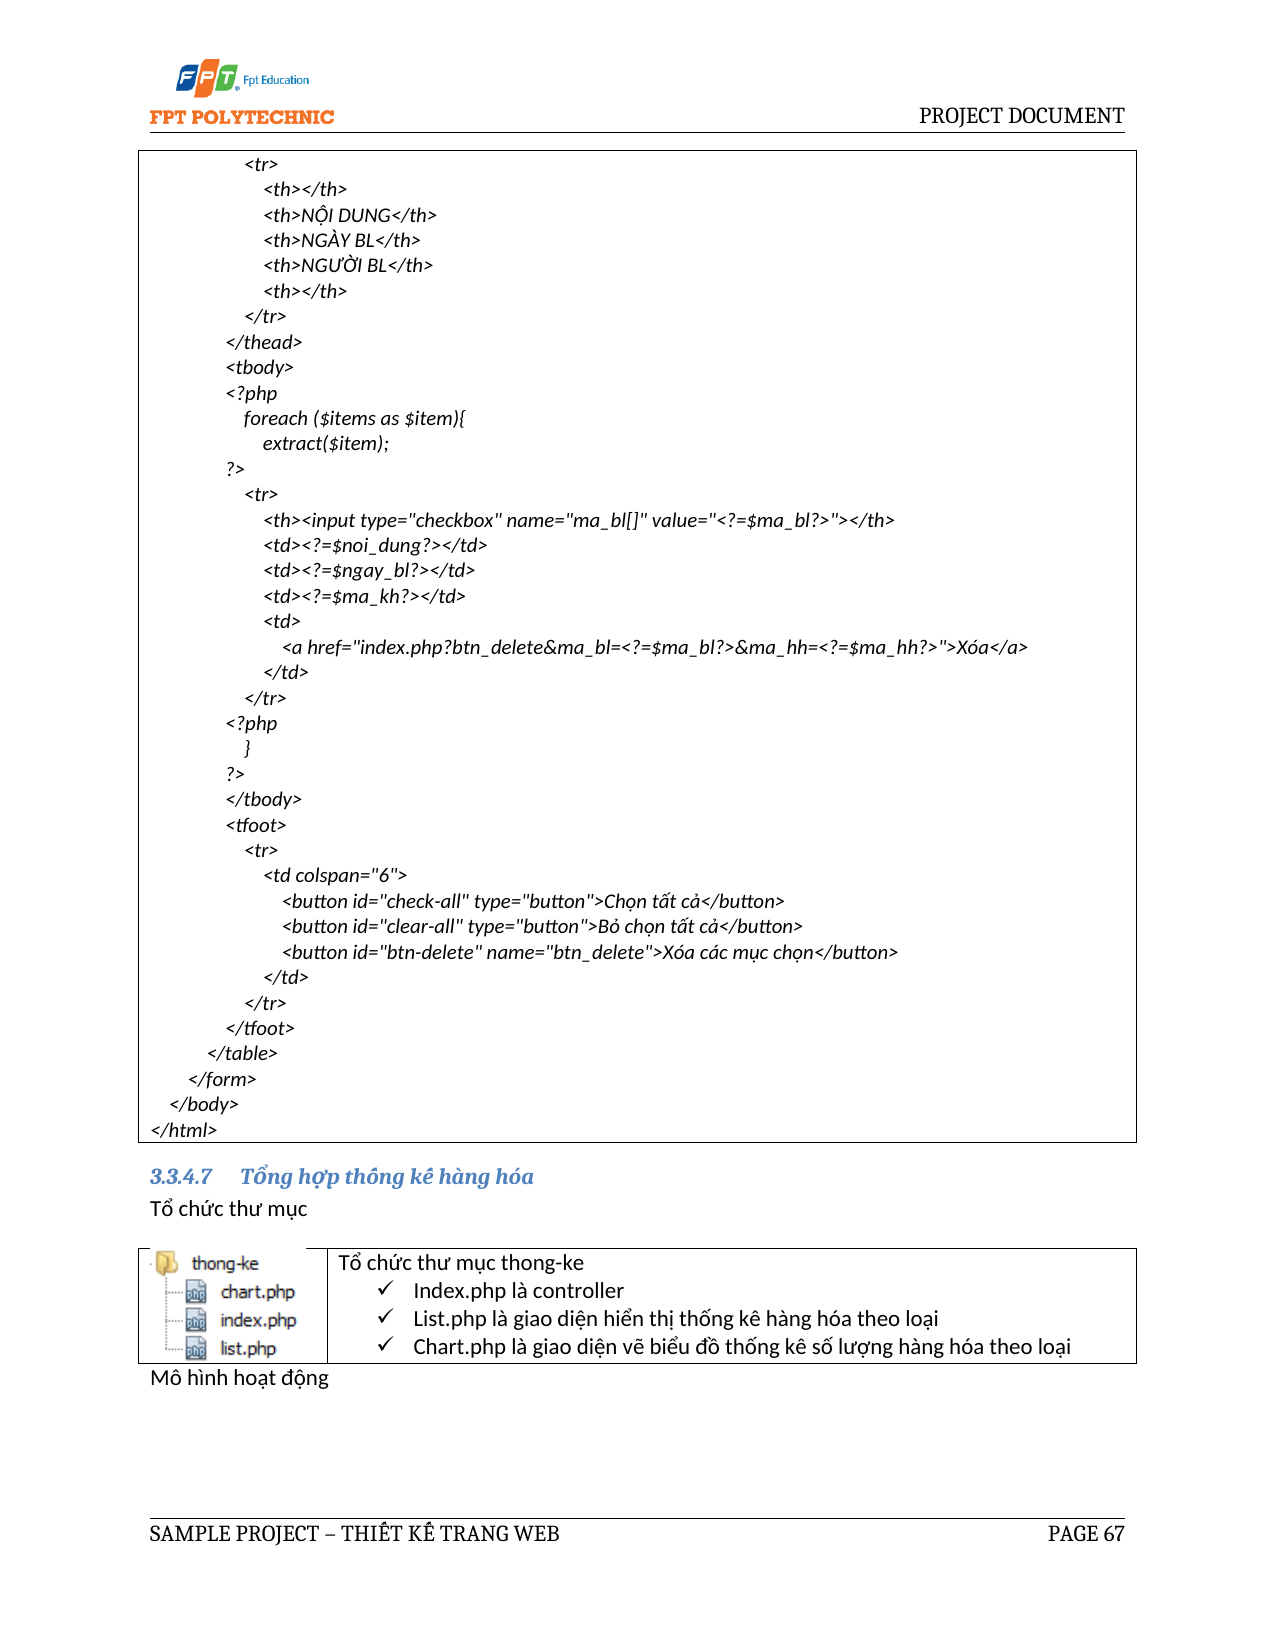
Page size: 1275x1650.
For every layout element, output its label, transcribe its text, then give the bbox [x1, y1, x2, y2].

table_header [139, 1249, 150, 1362]
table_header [139, 151, 1136, 1142]
text Mô hình hoạt động [150, 1364, 1125, 1392]
table_header Tổ chức thư mục thong-ke Index.php là controller List.php là giao diện hiển thị thống kê hàng hóa theo loại Chart.php là giao diện vẽ biểu đồ thống kê số lượng hàng hóa theo loại [328, 1249, 1136, 1362]
picture [150, 59, 336, 124]
text Tổ chức thư mục [150, 1194, 1125, 1222]
table_header [307, 1249, 327, 1362]
picture [150, 1248, 307, 1363]
subtitle Tổng hợp thống kế hàng hóa [150, 1164, 1125, 1191]
